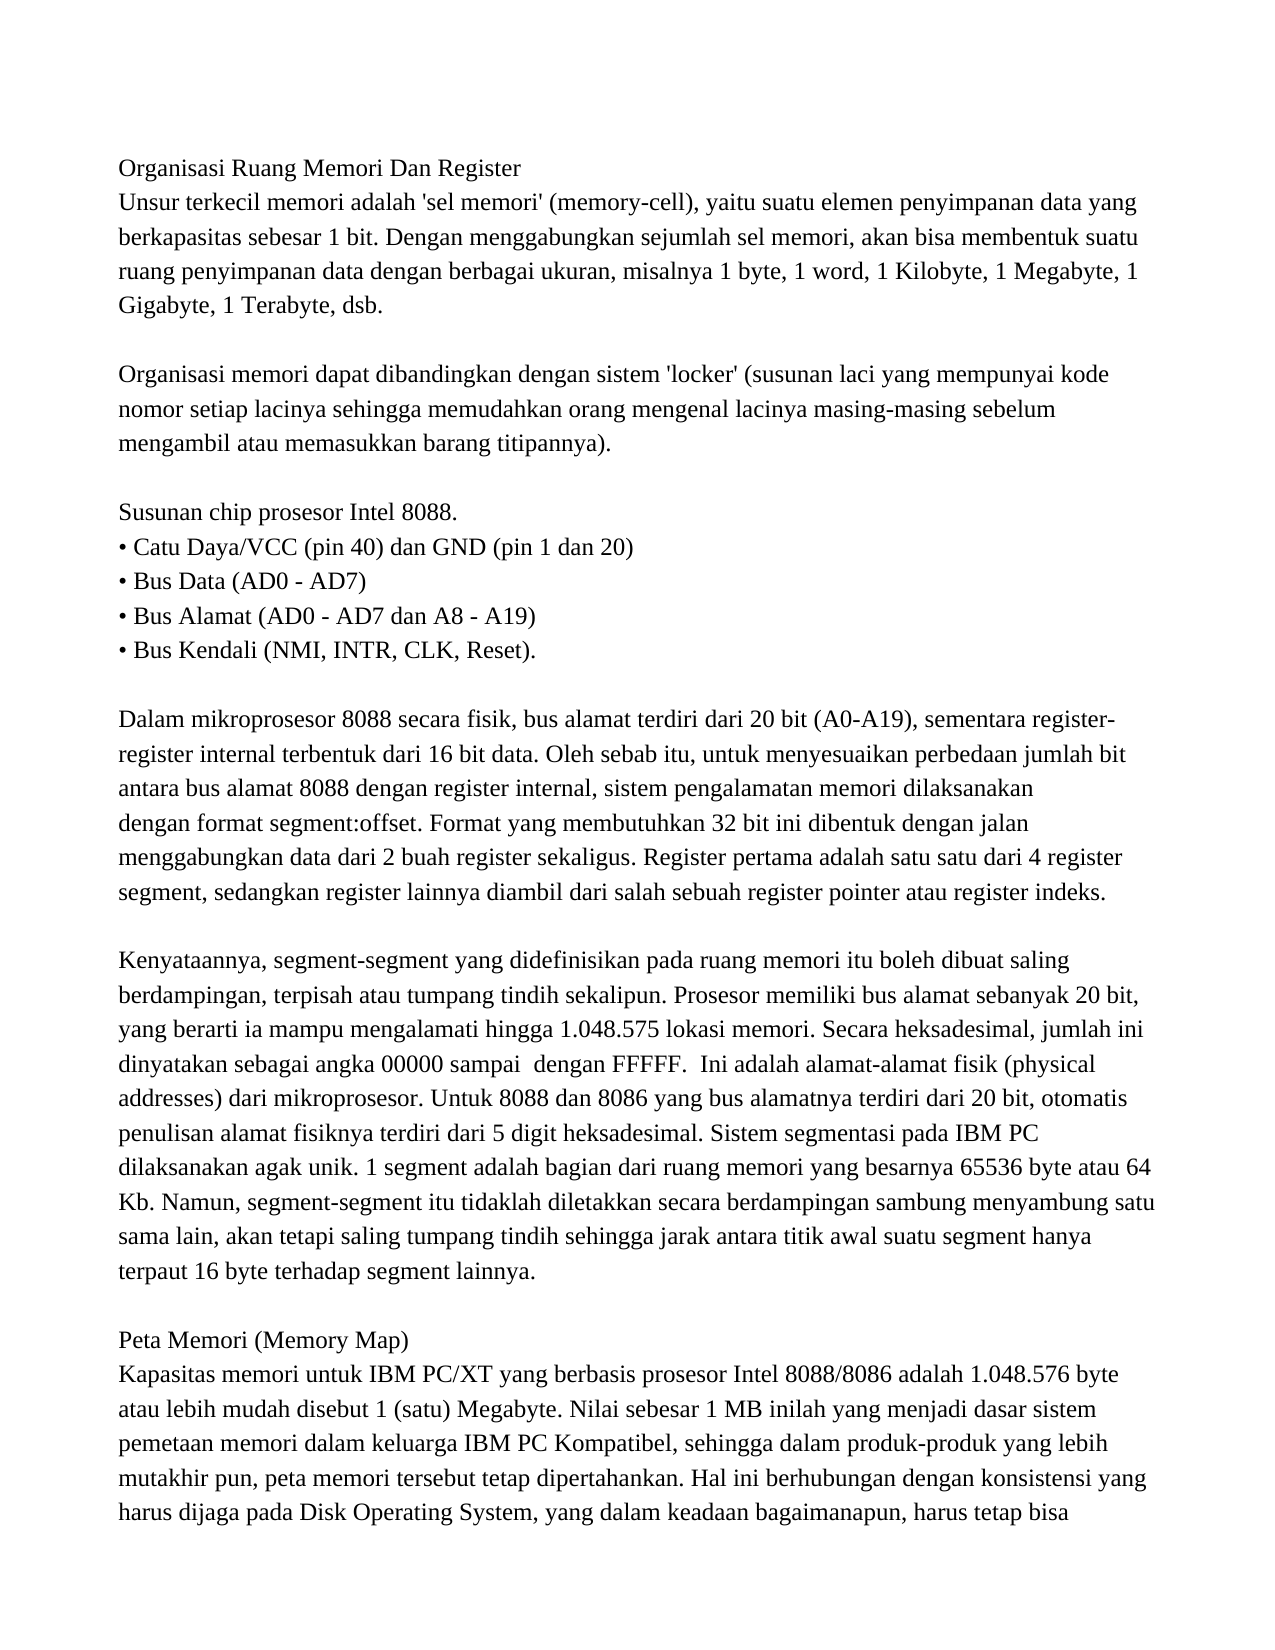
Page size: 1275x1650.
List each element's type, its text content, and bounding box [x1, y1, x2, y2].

text • Bus Alamat (AD0 - AD7 dan A8 - A19) [118, 601, 1157, 629]
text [118, 1359, 1157, 1526]
text Dalam mikroprosesor 8088 secara fisik, bus alamat terdiri dari 20 bit (A0-A19), sementara register-register internal terbentuk dari 16 bit data. Oleh sebab itu, untuk menyesuaikan perbedaan jumlah bit antara bus alamat 8088 dengan register internal, sistem pengalamatan memori dilaksanakan [118, 704, 1157, 802]
text • Bus Data (AD0 - AD7) [118, 566, 1157, 595]
text Organisasi memori dapat dibandingkan dengan sistem 'locker' (susunan laci yang mempunyai kode nomor setiap lacinya sehingga memudahkan orang mengenal lacinya masing-masing sebelum mengambil atau memasukkan barang titipannya). [118, 359, 1157, 457]
text • Catu Daya/VCC (pin 40) dan GND (pin 1 dan 20) [118, 532, 1157, 561]
text Organisasi Ruang Memori Dan Register [118, 153, 1157, 181]
text dengan format segment:offset. Format yang membutuhkan 32 bit ini dibentuk dengan jalan menggabungkan data dari 2 buah register sekaligus. Register pertama adalah satu satu dari 4 register segment, sedangkan register lainnya diambil dari salah sebuah register pointer atau register indeks. [118, 808, 1157, 905]
text Peta Memori (Memory Map) [118, 1325, 1157, 1354]
text Unsur terkecil memori adalah 'sel memori' (memory-cell), yaitu suatu elemen penyimpanan data yang berkapasitas sebesar 1 bit. Dengan menggabungkan sejumlah sel memori, akan bisa membentuk suatu ruang penyimpanan data dengan berbagai ukuran, misalnya 1 byte, 1 word, 1 Kilobyte, 1 Megabyte, 1 Gigabyte, 1 Terabyte, dsb. [118, 187, 1157, 319]
text Kenyataannya, segment-segment yang didefinisikan pada ruang memori itu boleh dibuat saling berdampingan, terpisah atau tumpang tindih sekalipun. Prosesor memiliki bus alamat sebanyak 20 bit, yang berarti ia mampu mengalamati hingga 1.048.575 lokasi memori. Secara heksadesimal, jumlah ini dinyatakan sebagai angka 00000 sampai dengan FFFFF. Ini adalah alamat-alamat fisik (physical addresses) dari mikroprosesor. Untuk 8088 dan 8086 yang bus alamatnya terdiri dari 20 bit, otomatis penulisan alamat fisiknya terdiri dari 5 digit heksadesimal. Sistem segmentasi pada IBM PC dilaksanakan agak unik. 1 segment adalah bagian dari ruang memori yang besarnya 65536 byte atau 64 Kb. Namun, segment-segment itu tidaklah diletakkan secara berdampingan sambung menyambung satu sama lain, akan tetapi saling tumpang tindih sehingga jarak antara titik awal suatu segment hanya terpaut 16 byte terhadap segment lainnya. [118, 946, 1157, 1285]
text Susunan chip prosesor Intel 8088. [118, 497, 1157, 526]
text • Bus Kendali (NMI, INTR, CLK, Reset). [118, 635, 1157, 664]
